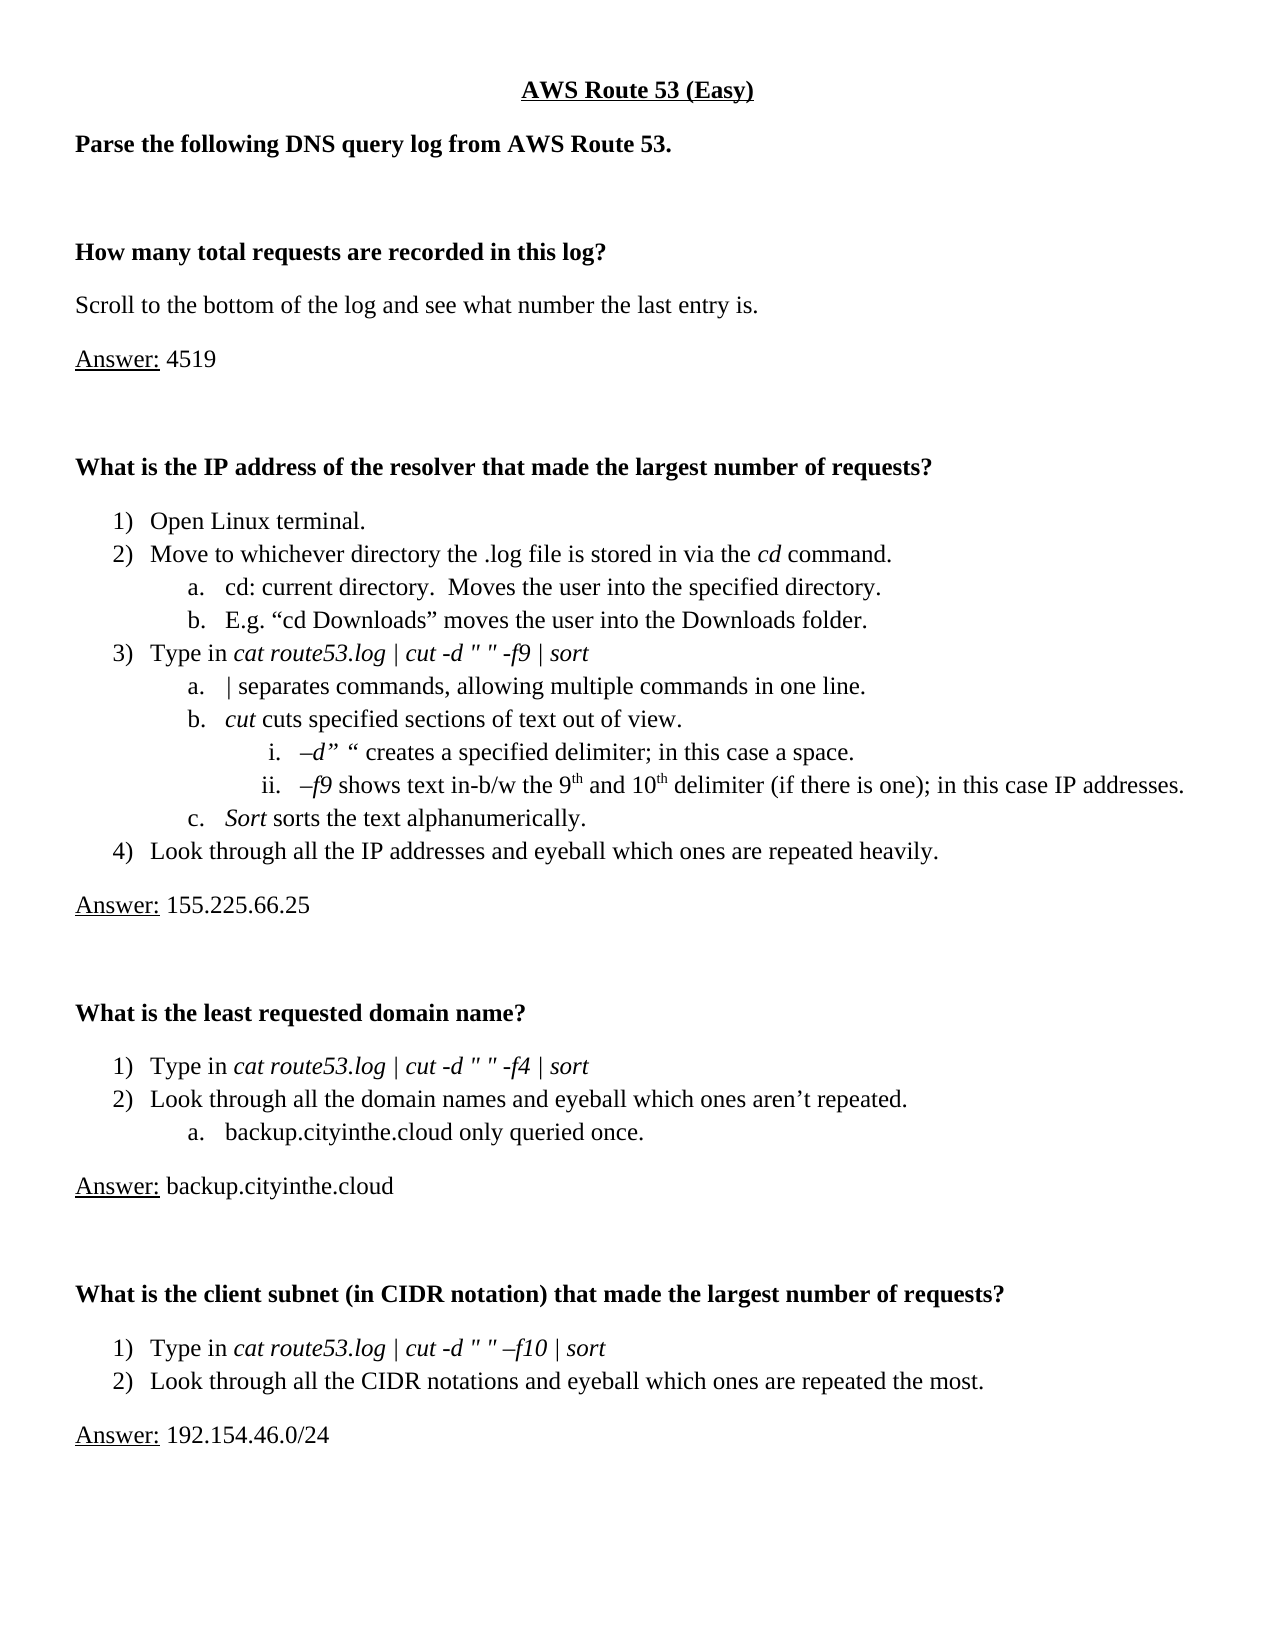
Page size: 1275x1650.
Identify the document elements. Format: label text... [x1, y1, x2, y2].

list cd: current directory. Moves the user into the specified directory. [187, 572, 1200, 601]
text How many total requests are recorded in this log? [75, 237, 1200, 265]
list Move to whichever directory the .log file is stored in via the cd command. [112, 539, 1200, 568]
list Look through all the IP addresses and eyeball which ones are repeated heavily. [112, 836, 1200, 865]
text Parse the following DNS query log from AWS Route 53. [75, 129, 1200, 158]
text Answer: backup.cityinthe.cloud [75, 1171, 1200, 1200]
list –f9 shows text in-b/w the 9th and 10th delimiter (if there is one); in this case IP addresses. [281, 770, 1200, 799]
text Answer: 192.154.46.0/24 [75, 1420, 1200, 1448]
text Answer: 4519 [75, 344, 1200, 373]
list Open Linux terminal. [112, 506, 1200, 534]
text AWS Route 53 (Easy) [75, 75, 1200, 104]
text Scroll to the bottom of the log and see what number the last entry is. [75, 290, 1200, 319]
list E.g. “cd Downloads” moves the user into the Downloads folder. [187, 605, 1200, 634]
list Type in cat route53.log | cut -d " " -f9 | sort [112, 638, 1200, 667]
list | separates commands, allowing multiple commands in one line. [187, 671, 1200, 700]
list Look through all the domain names and eyeball which ones aren’t repeated. [112, 1084, 1200, 1113]
list cut cuts specified sections of text out of view. [187, 704, 1200, 733]
list backup.cityinthe.cloud only queried once. [187, 1117, 1200, 1146]
list Sort sorts the text alphanumerically. [187, 803, 1200, 832]
list Type in cat route53.log | cut -d " " -f4 | sort [112, 1051, 1200, 1080]
list Look through all the CIDR notations and eyeball which ones are repeated the most. [112, 1366, 1200, 1395]
text What is the least requested domain name? [75, 998, 1200, 1026]
text What is the IP address of the resolver that made the largest number of requests? [75, 452, 1200, 481]
list –d” “ creates a specified delimiter; in this case a space. [281, 737, 1200, 766]
list Type in cat route53.log | cut -d " " –f10 | sort [112, 1333, 1200, 1362]
text What is the client subnet (in CIDR notation) that made the largest number of requests? [75, 1279, 1200, 1308]
text Answer: 155.225.66.25 [75, 890, 1200, 919]
